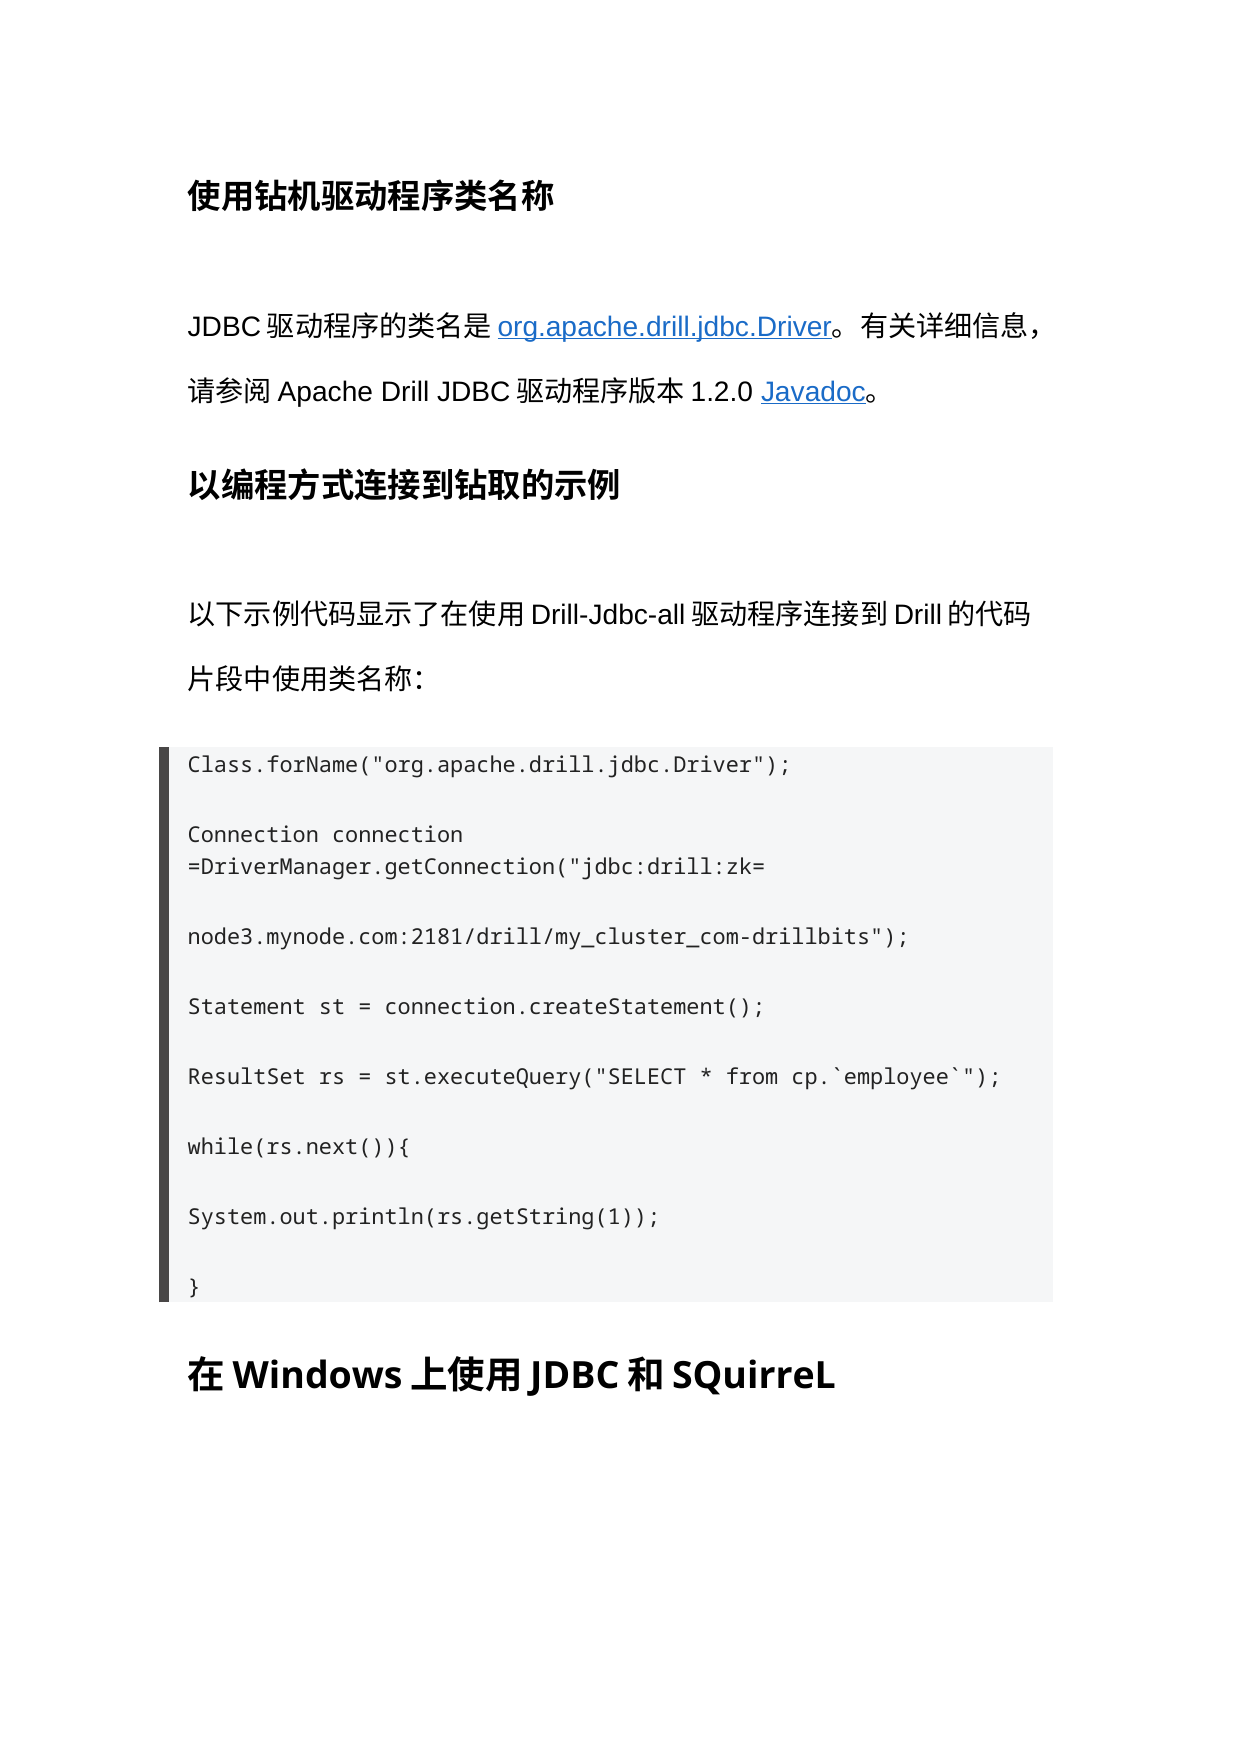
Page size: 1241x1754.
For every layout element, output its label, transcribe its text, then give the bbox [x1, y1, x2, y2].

subtitle 以编程方式连接到钻取的示例 [187, 450, 1053, 515]
text while(rs.next()){ [169, 1130, 1053, 1162]
text node3.mynode.com:2181/drill/my_cluster_com-drillbits"); [169, 920, 1053, 952]
text } [169, 1270, 1053, 1302]
text Connection connection =DriverManager.getConnection("jdbc:drill:zk= [169, 817, 1053, 882]
text JDBC驱动程序的类名是org.apache.drill.jdbc.Driver。有关详细信息，请参阅Apache Drill JDBC驱动程序版本1.2.0 Javadoc。 [187, 291, 1053, 421]
text System.out.println(rs.getString(1)); [169, 1200, 1053, 1232]
text 以下示例代码显示了在使用Drill-Jdbc-all驱动程序连接到Drill的代码片段中使用类名称： [187, 580, 1053, 710]
text ResultSet rs = st.executeQuery("SELECT * from cp.`employee`"); [169, 1060, 1053, 1092]
text Statement st = connection.createStatement(); [169, 990, 1053, 1022]
text Class.forName("org.apache.drill.jdbc.Driver"); [169, 747, 1053, 780]
subtitle 在Windows上使用JDBC和SQuirreL [187, 1340, 1053, 1405]
subtitle 使用钻机驱动程序类名称 [187, 162, 1053, 227]
